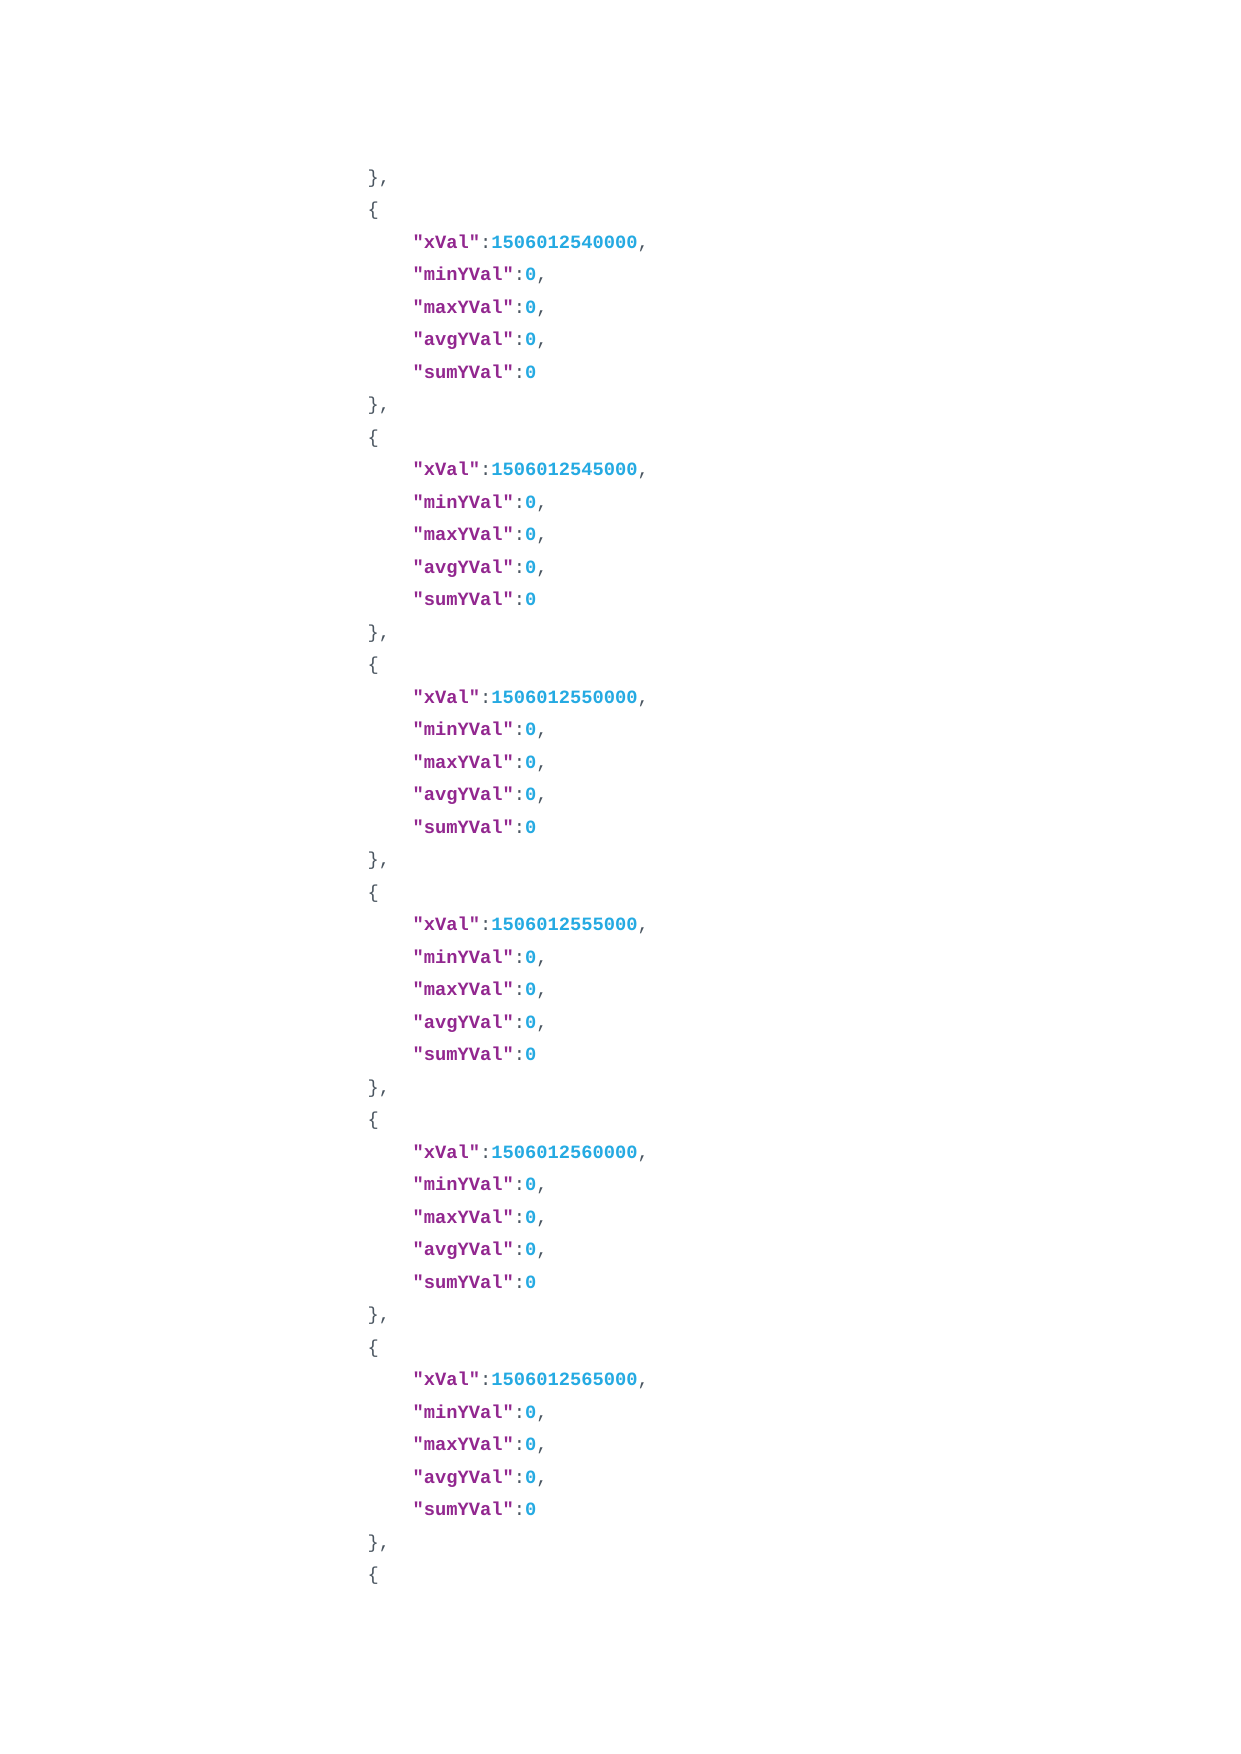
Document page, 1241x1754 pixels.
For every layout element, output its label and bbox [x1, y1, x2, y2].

text [187, 162, 1053, 1592]
